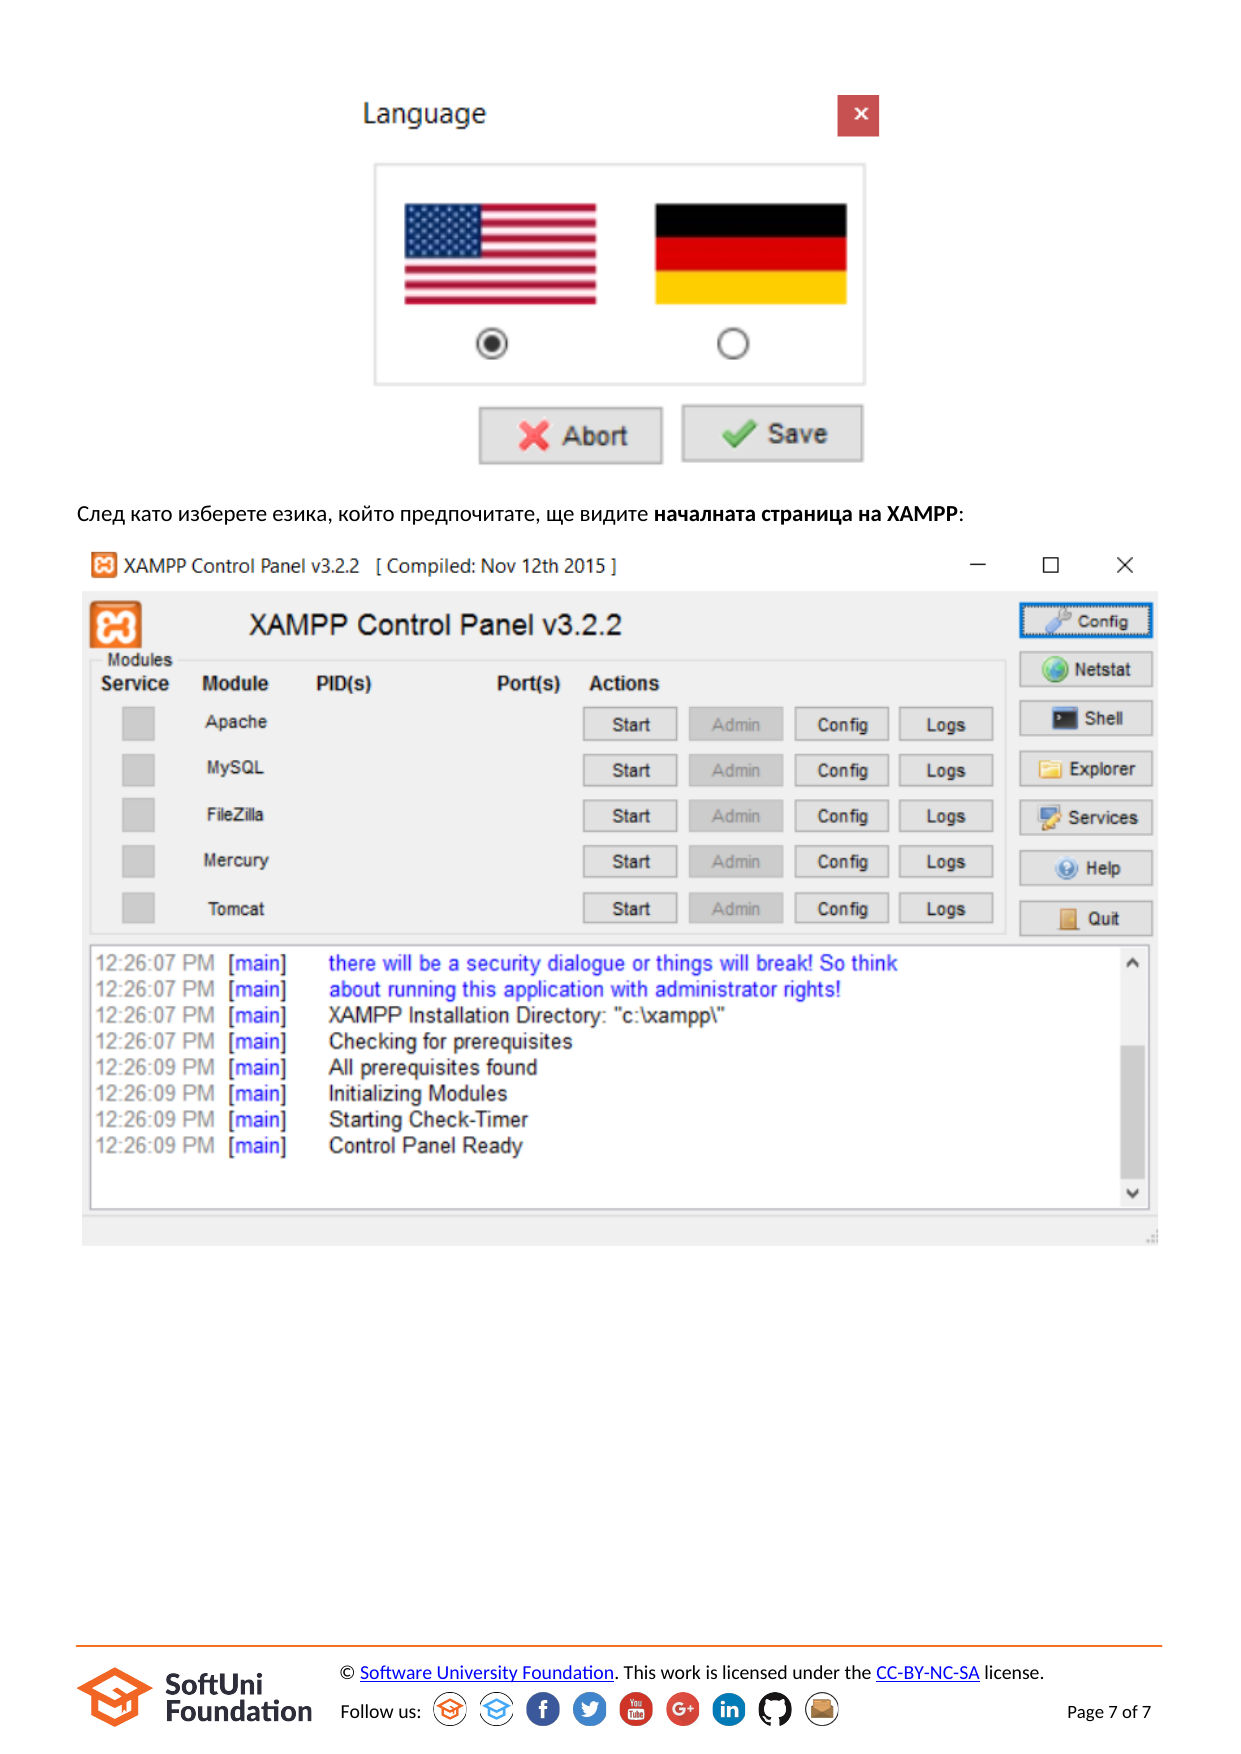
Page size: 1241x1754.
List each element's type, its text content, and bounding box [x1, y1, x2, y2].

picture [480, 1692, 513, 1726]
picture [573, 1692, 607, 1726]
picture [736, 1693, 746, 1703]
picture [736, 1716, 746, 1726]
picture [712, 1693, 722, 1703]
picture [666, 1692, 700, 1726]
text След като изберете езика, който предпочитате, ще видите началната страница на XAMPP: [77, 499, 1163, 527]
picture [433, 1692, 467, 1726]
picture [727, 1707, 738, 1717]
picture [712, 1716, 722, 1726]
picture [619, 1692, 653, 1726]
picture [76, 1667, 312, 1727]
picture [758, 1692, 792, 1726]
picture [526, 1692, 560, 1726]
picture [361, 95, 880, 482]
picture [805, 1692, 839, 1726]
picture [82, 543, 1159, 1246]
